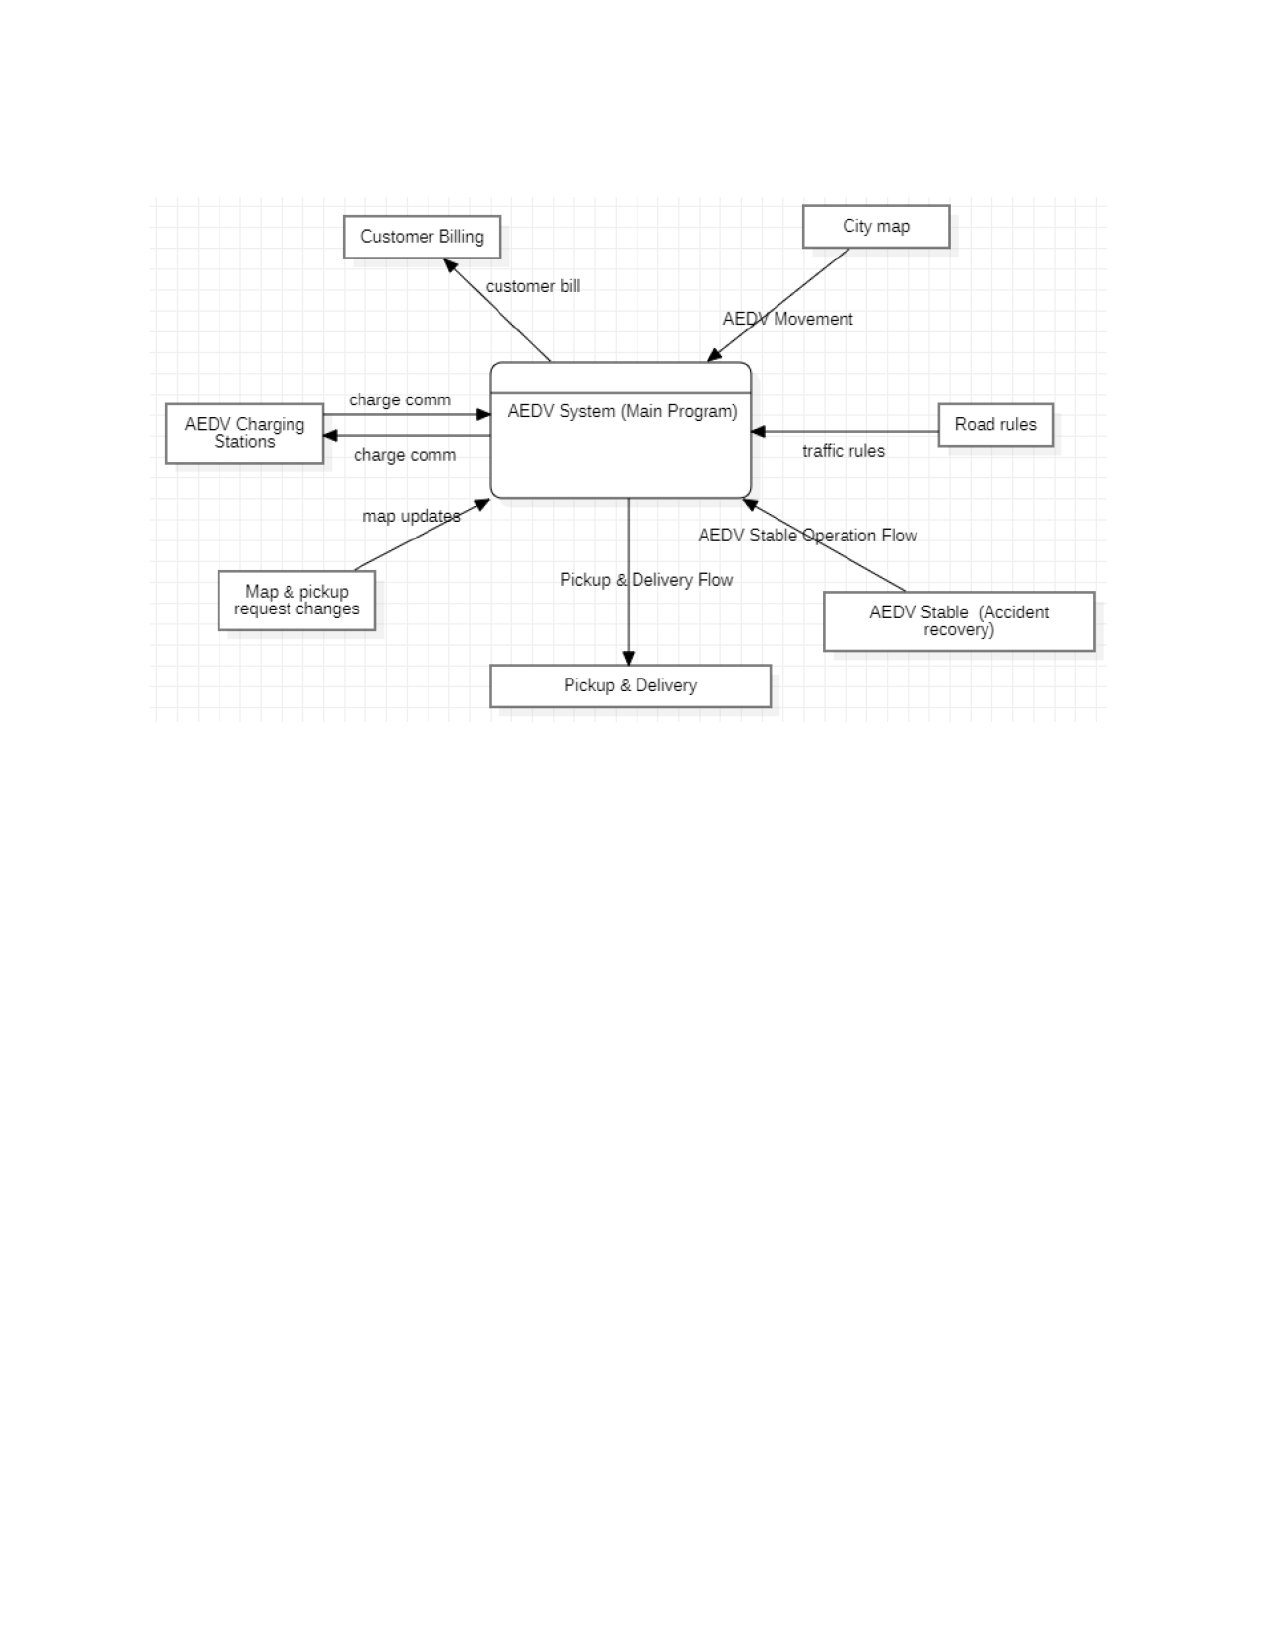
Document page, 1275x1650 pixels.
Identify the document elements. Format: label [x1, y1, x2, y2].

picture [150, 189, 1125, 748]
